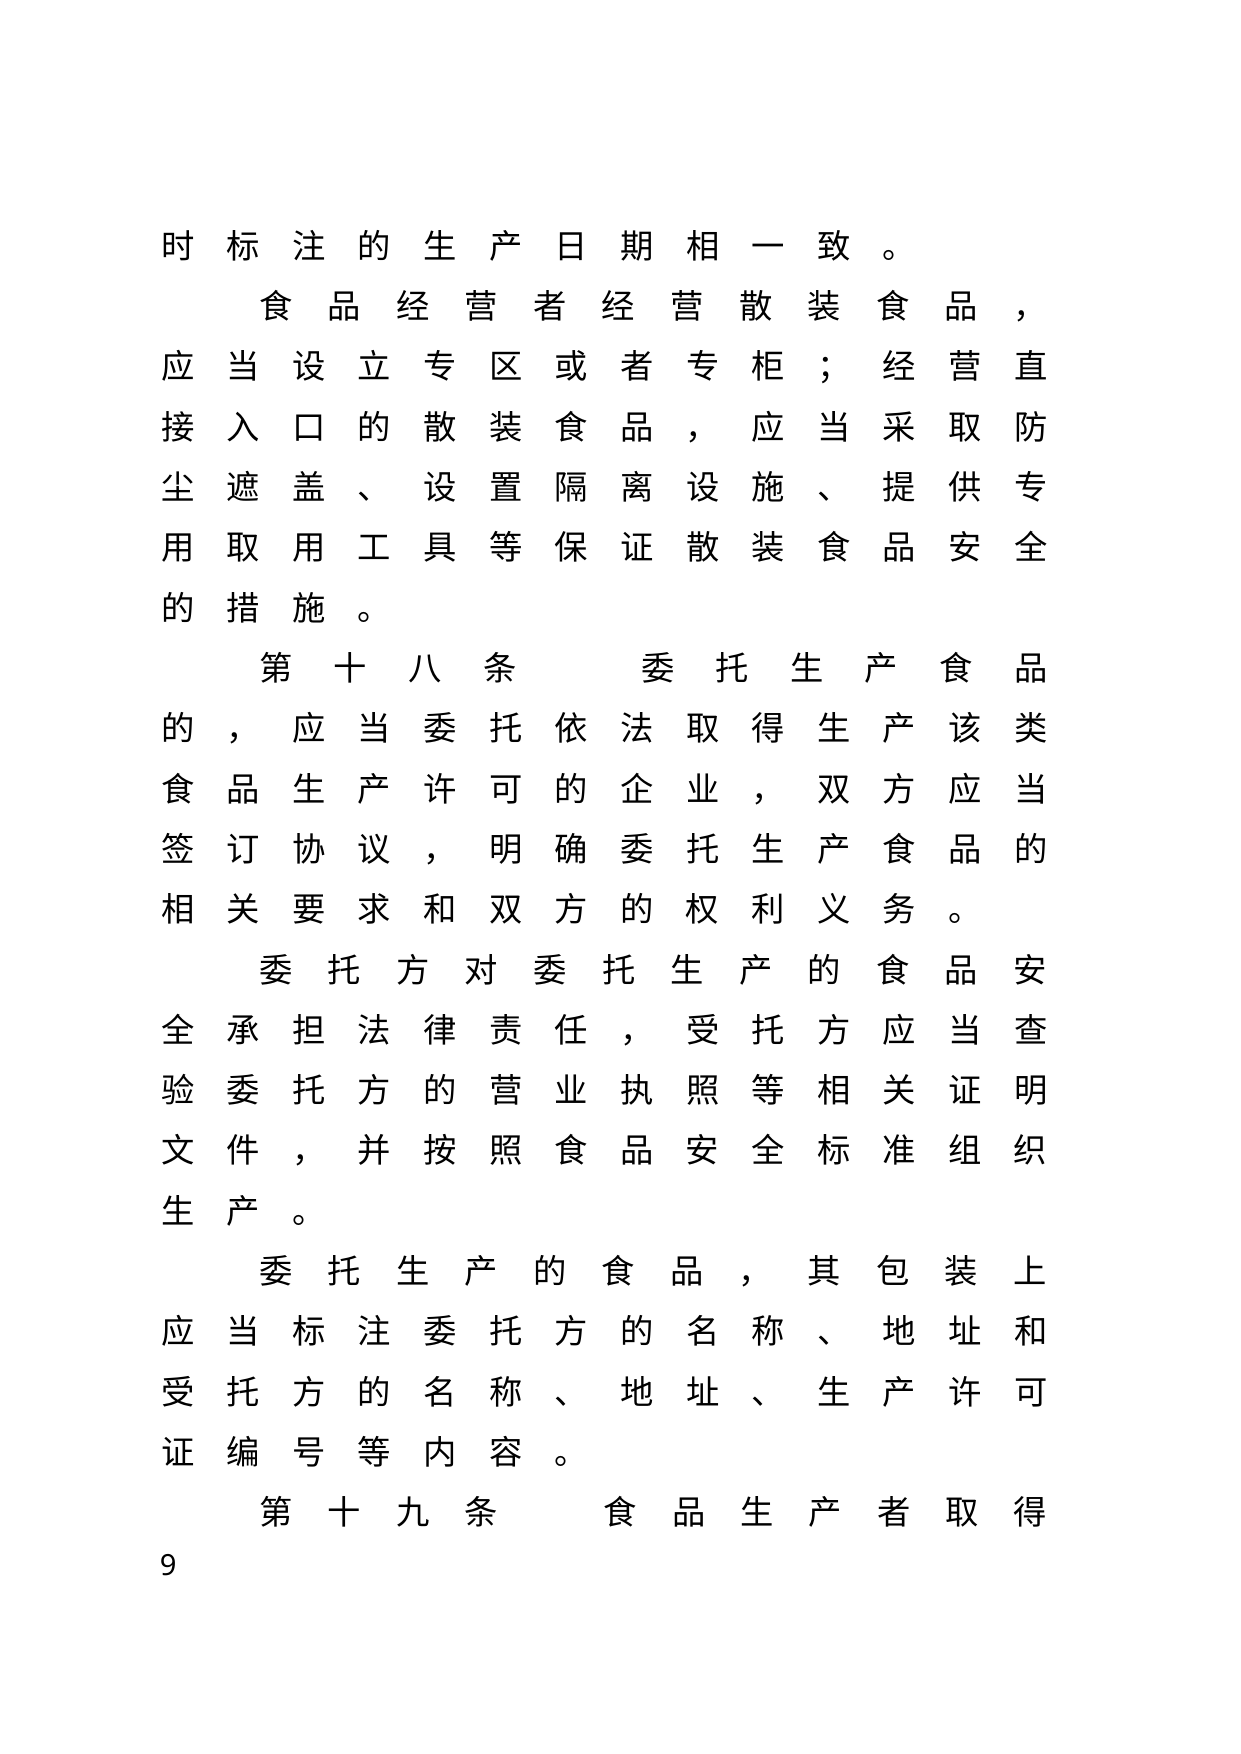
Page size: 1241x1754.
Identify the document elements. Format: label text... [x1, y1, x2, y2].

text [161, 213, 1079, 274]
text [161, 1480, 1079, 1540]
text 委托生产的食品，其包装上应当标注委托方的名称、地址和受托方的名称、地址、生产许可证编号等内容。 [161, 1239, 1079, 1480]
text 食品经营者经营散装食品，应当设立专区或者专柜；经营直接入口的散装食品，应当采取防尘遮盖、设置隔离设施、提供专用取用工具等保证散装食品安全的措施。 [161, 274, 1079, 636]
text 委托方对委托生产的食品安全承担法律责任，受托方应当查验委托方的营业执照等相关证明文件，并按照食品安全标准组织生产。 [161, 937, 1079, 1239]
text 第十八条 委托生产食品的，应当委托依法取得生产该类食品生产许可的企业，双方应当签订协议，明确委托生产食品的相关要求和双方的权利义务。 [161, 636, 1079, 937]
